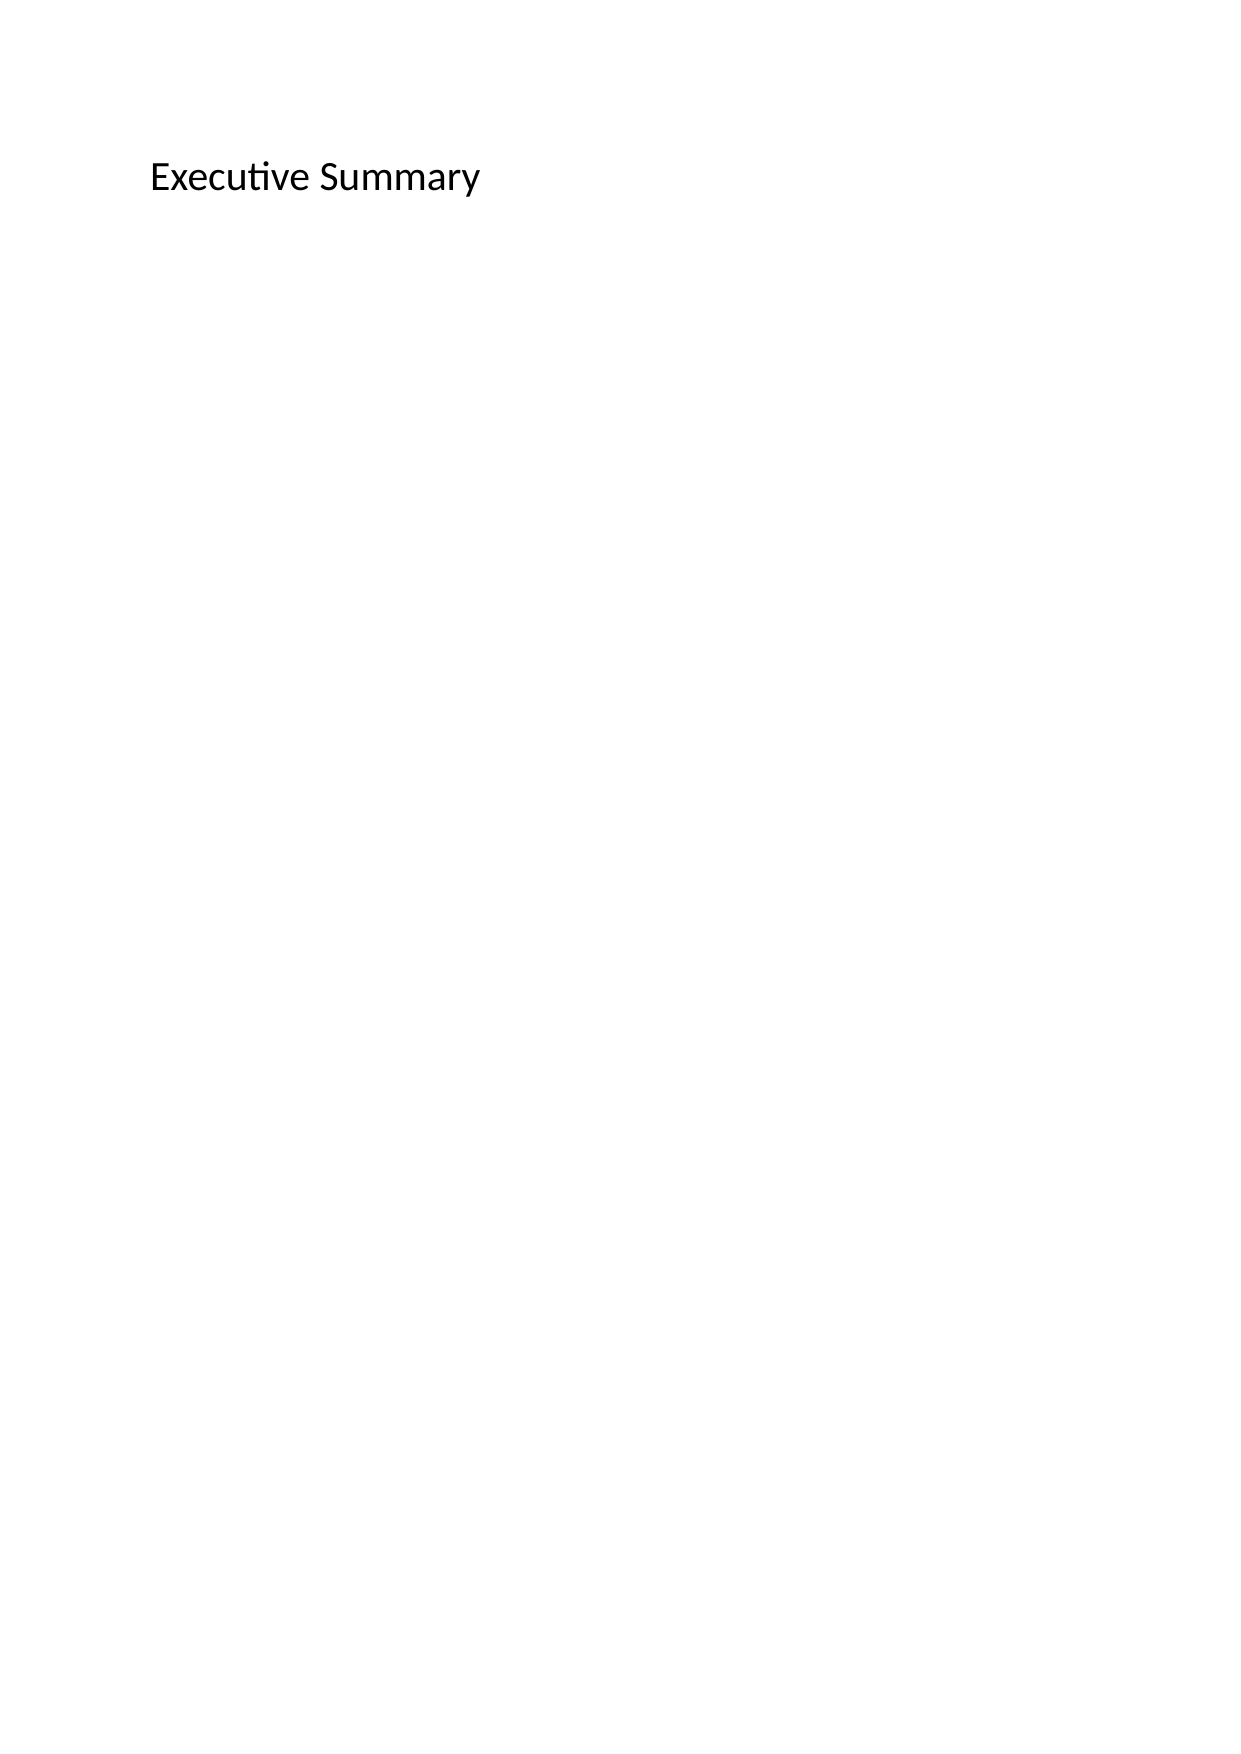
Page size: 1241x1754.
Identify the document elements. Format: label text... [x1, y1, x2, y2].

text Executive Summary [150, 150, 1090, 201]
